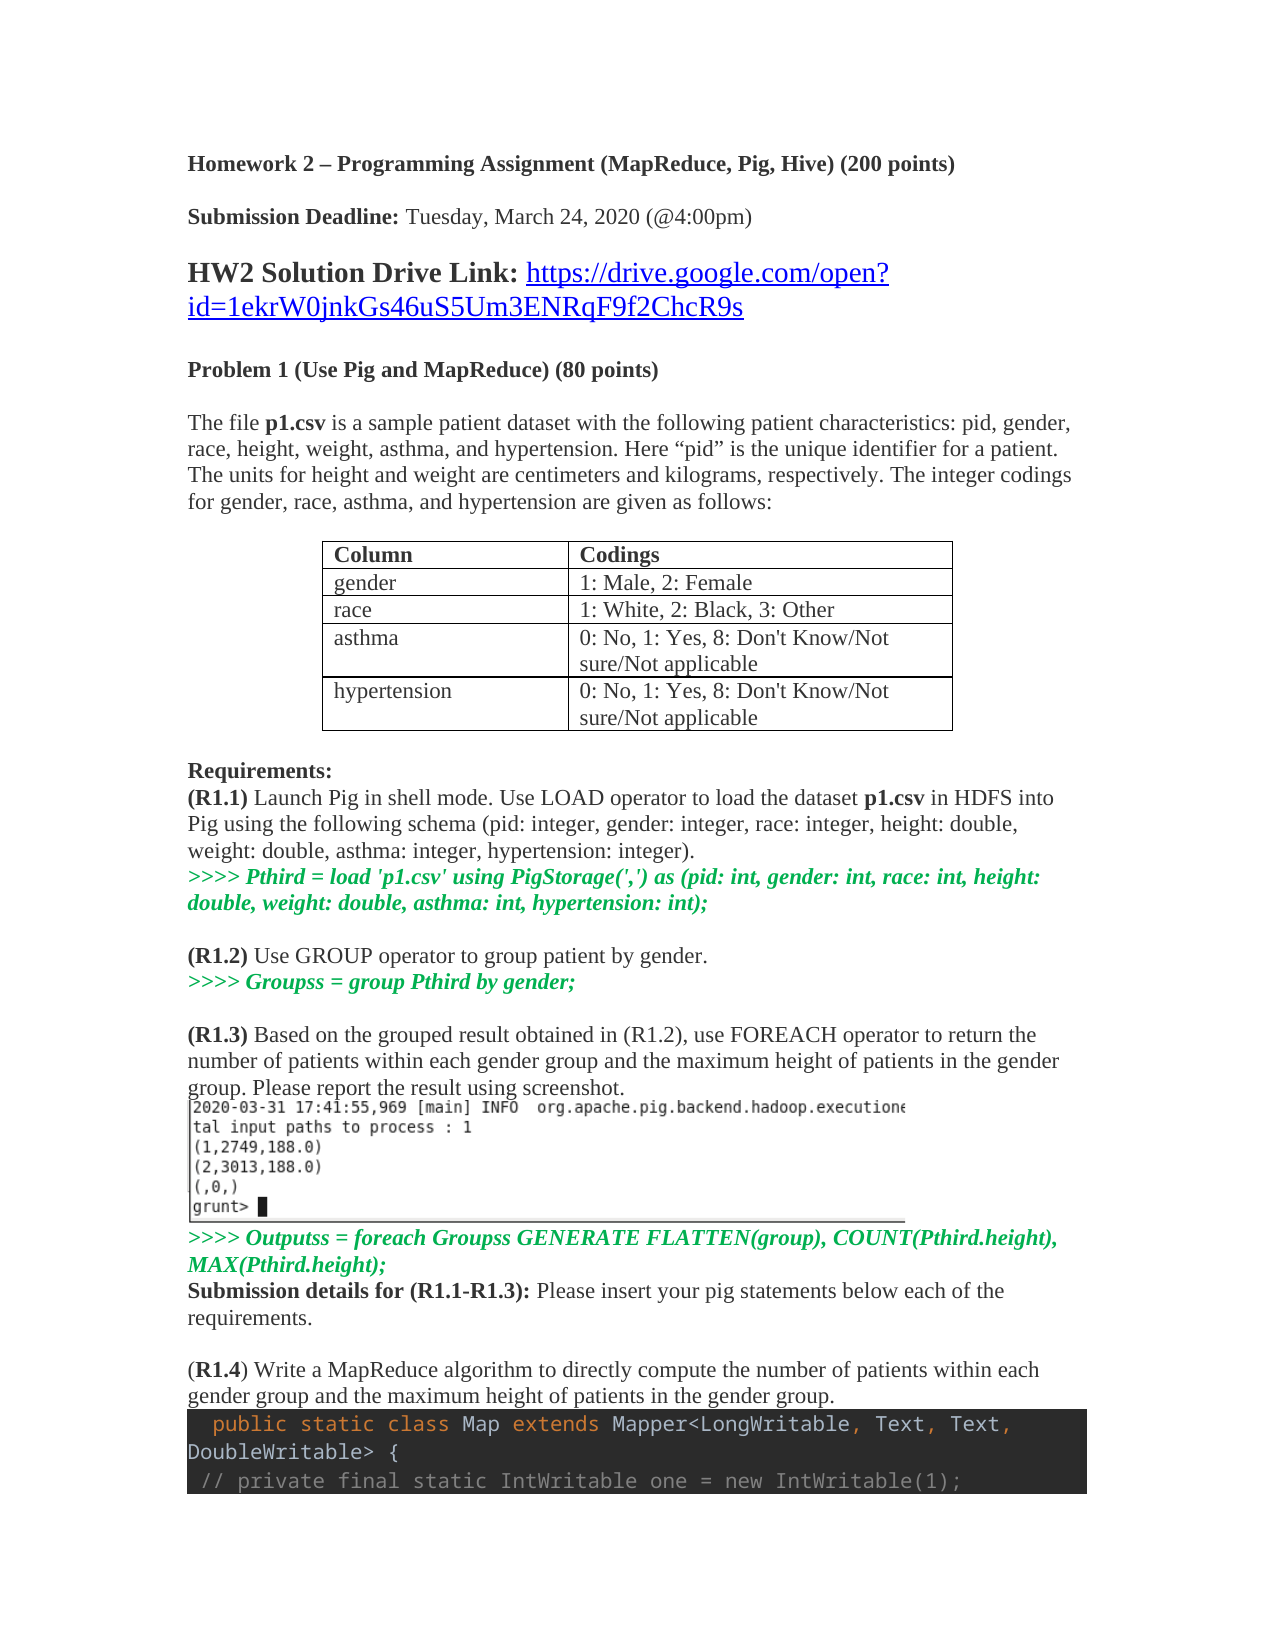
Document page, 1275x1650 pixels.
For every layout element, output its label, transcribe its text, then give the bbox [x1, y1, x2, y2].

table_cell hypertension [323, 678, 568, 730]
picture [187, 1100, 905, 1225]
text >>>> Pthird = load 'p1.csv' using PigStorage(',') as (pid: int, gender: int, race: int, height: double, weight: double, asthma: int, hypertension: int); [187, 863, 1087, 916]
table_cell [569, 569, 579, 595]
text >>>> Outputss = foreach Groupss GENERATE FLATTEN(group), COUNT(Pthird.height), MAX(Pthird.height); [187, 1224, 1087, 1277]
table_cell asthma [323, 624, 568, 676]
table_cell 0: No, 1: Yes, 8: Don't Know/Not sure/Not applicable [569, 624, 952, 676]
text >>>> Groupss = group Pthird by gender; [187, 968, 1087, 995]
text HW2 Solution Drive Link: https://drive.google.com/open?id=1ekrW0jnkGs46uS5Um3ENRqF9f2ChcR9s [187, 255, 1087, 322]
text Homework 2 – Programming Assignment (MapReduce, Pig, Hive) (200 points) [187, 150, 1087, 176]
text The file p1.csv is a sample patient dataset with the following patient characteristics: pid, gender, race, height, weight, asthma, and hypertension. Here “pid” is the unique identifier for a patient. The units for height and weight are centimeters and kilograms, respectively. The integer codings for gender, race, asthma, and hypertension are given as follows: [187, 409, 1087, 514]
text Requirements: [187, 758, 1087, 784]
text Problem 1 (Use Pig and MapReduce) (80 points) [187, 356, 1087, 382]
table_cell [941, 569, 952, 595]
text (R1.4) Write a MapReduce algorithm to directly compute the number of patients within each gender group and the maximum height of patients in the gender group. [187, 1356, 1087, 1409]
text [187, 1409, 1087, 1494]
table_cell race [323, 596, 568, 623]
table_cell 0: No, 1: Yes, 8: Don't Know/Not sure/Not applicable [569, 678, 952, 730]
text (R1.3) Based on the grouped result obtained in (R1.2), use FOREACH operator to return the number of patients within each gender group and the maximum height of patients in the gender group. Please report the result using screenshot. [187, 1021, 1087, 1100]
text Submission details for (R1.1-R1.3): Please insert your pig statements below each of the requirements. [187, 1277, 1087, 1330]
text (R1.2) Use GROUP operator to group patient by gender. [187, 942, 1087, 968]
table_header Column [323, 542, 568, 568]
table_cell 1: White, 2: Black, 3: Other [569, 596, 952, 623]
text (R1.1) Launch Pig in shell mode. Use LOAD operator to load the dataset p1.csv in HDFS into Pig using the following schema (pid: integer, gender: integer, race: integer, height: double, weight: double, asthma: integer, hypertension: integer). [187, 784, 1087, 863]
table_cell gender [323, 569, 568, 595]
text Submission Deadline: Tuesday, March 24, 2020 (@4:00pm) [187, 203, 1087, 229]
table_header Codings [569, 542, 952, 568]
